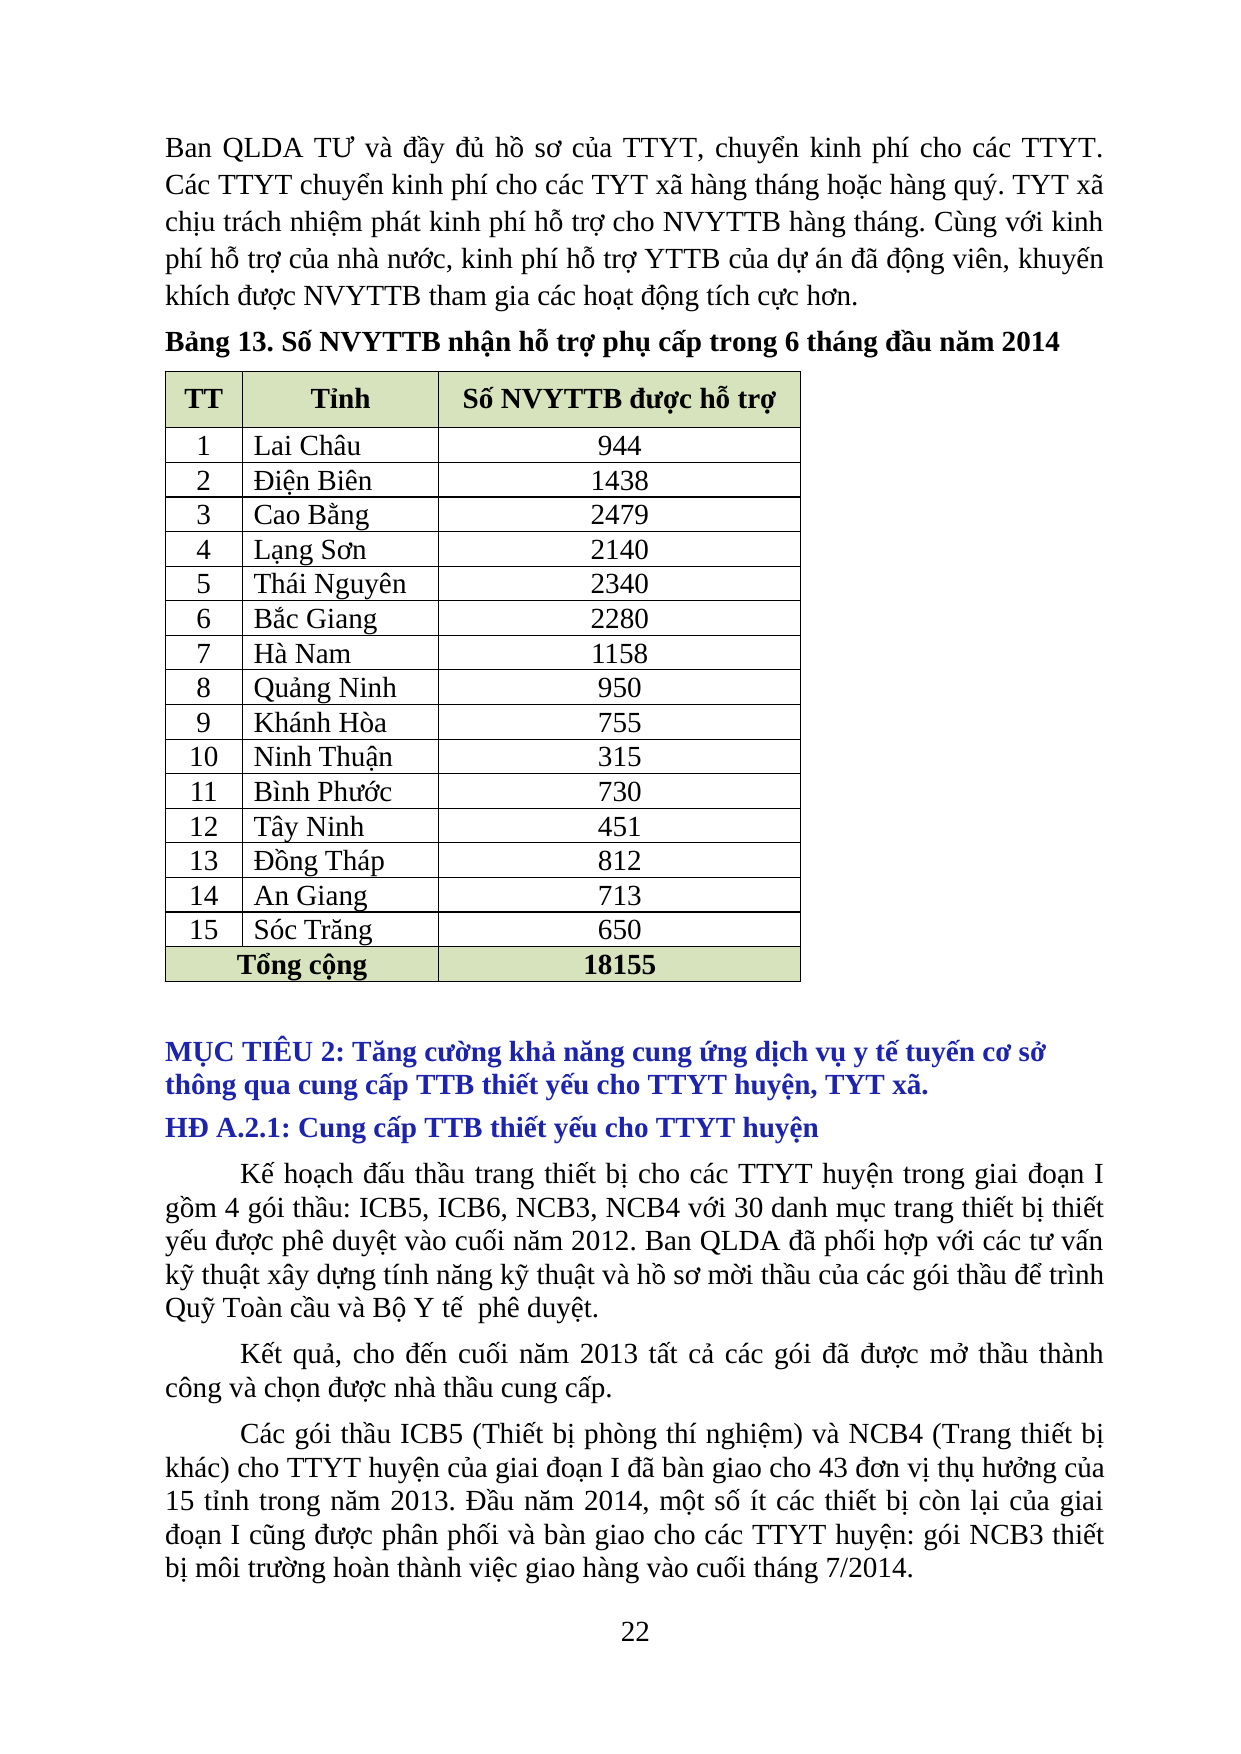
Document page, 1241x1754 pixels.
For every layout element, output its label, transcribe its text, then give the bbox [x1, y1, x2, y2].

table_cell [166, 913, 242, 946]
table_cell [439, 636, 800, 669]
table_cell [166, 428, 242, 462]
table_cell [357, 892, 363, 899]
text Kết quả, cho đến cuối năm 2013 tất cả các gói đã được mở thầu thành công và chọn được nhà thầu cung cấp. [165, 1337, 1105, 1404]
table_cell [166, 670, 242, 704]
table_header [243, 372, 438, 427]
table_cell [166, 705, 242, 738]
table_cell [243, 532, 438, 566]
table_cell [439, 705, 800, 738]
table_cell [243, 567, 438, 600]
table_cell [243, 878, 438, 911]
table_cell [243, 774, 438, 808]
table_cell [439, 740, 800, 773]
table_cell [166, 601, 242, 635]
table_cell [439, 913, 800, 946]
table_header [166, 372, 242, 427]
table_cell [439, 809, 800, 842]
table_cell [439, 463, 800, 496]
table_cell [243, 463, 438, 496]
subtitle HĐ A.2.1: Cung cấp TTB thiết yếu cho TTYT huyện [165, 1110, 1105, 1144]
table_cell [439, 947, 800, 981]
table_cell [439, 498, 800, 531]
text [165, 131, 1105, 312]
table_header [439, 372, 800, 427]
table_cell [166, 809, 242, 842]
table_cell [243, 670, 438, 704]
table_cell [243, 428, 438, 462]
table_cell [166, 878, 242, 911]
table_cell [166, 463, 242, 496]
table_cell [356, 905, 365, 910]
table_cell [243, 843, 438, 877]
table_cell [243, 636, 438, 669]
text Các gói thầu ICB5 (Thiết bị phòng thí nghiệm) và NCB4 (Trang thiết bị khác) cho TTYT huyện của giai đoạn I đã bàn giao cho 43 đơn vị thụ hưởng của 15 tỉnh trong năm 2013. Đầu năm 2014, một số ít các thiết bị còn lại của giai đoạn I cũng được phân phối và bàn giao cho các TTYT huyện: gói NCB3 thiết bị môi trường hoàn thành việc giao hàng vào cuối tháng 7/2014. [165, 1416, 1105, 1584]
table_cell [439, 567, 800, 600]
text Bảng 13. Số NVYTTB nhận hỗ trợ phụ cấp trong 6 tháng đầu năm 2014 [165, 324, 1105, 358]
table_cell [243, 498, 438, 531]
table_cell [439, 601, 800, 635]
text Kế hoạch đấu thầu trang thiết bị cho các TTYT huyện trong giai đoạn I gồm 4 gói thầu: ICB5, ICB6, NCB3, NCB4 với 30 danh mục trang thiết bị thiết yếu được phê duyệt vào cuối năm 2012. Ban QLDA đã phối hợp với các tư vấn kỹ thuật xây dựng tính năng kỹ thuật và hồ sơ mời thầu của các gói thầu để trình Quỹ Toàn cầu và Bộ Y tế phê duyệt. [165, 1156, 1105, 1324]
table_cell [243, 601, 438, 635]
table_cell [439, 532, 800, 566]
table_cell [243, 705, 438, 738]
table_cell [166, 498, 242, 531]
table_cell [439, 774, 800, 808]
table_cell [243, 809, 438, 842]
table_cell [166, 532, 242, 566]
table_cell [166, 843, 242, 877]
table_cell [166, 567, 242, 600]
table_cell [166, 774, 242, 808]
subtitle MỤC TIÊU 2: Tăng cường khả năng cung ứng dịch vụ y tế tuyến cơ sở thông qua cung cấp TTB thiết yếu cho TTYT huyện, TYT xã. [165, 1034, 1105, 1101]
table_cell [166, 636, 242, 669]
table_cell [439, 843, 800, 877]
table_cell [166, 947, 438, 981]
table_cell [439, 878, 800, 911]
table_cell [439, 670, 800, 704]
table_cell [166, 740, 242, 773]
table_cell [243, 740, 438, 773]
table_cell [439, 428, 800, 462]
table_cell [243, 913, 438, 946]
